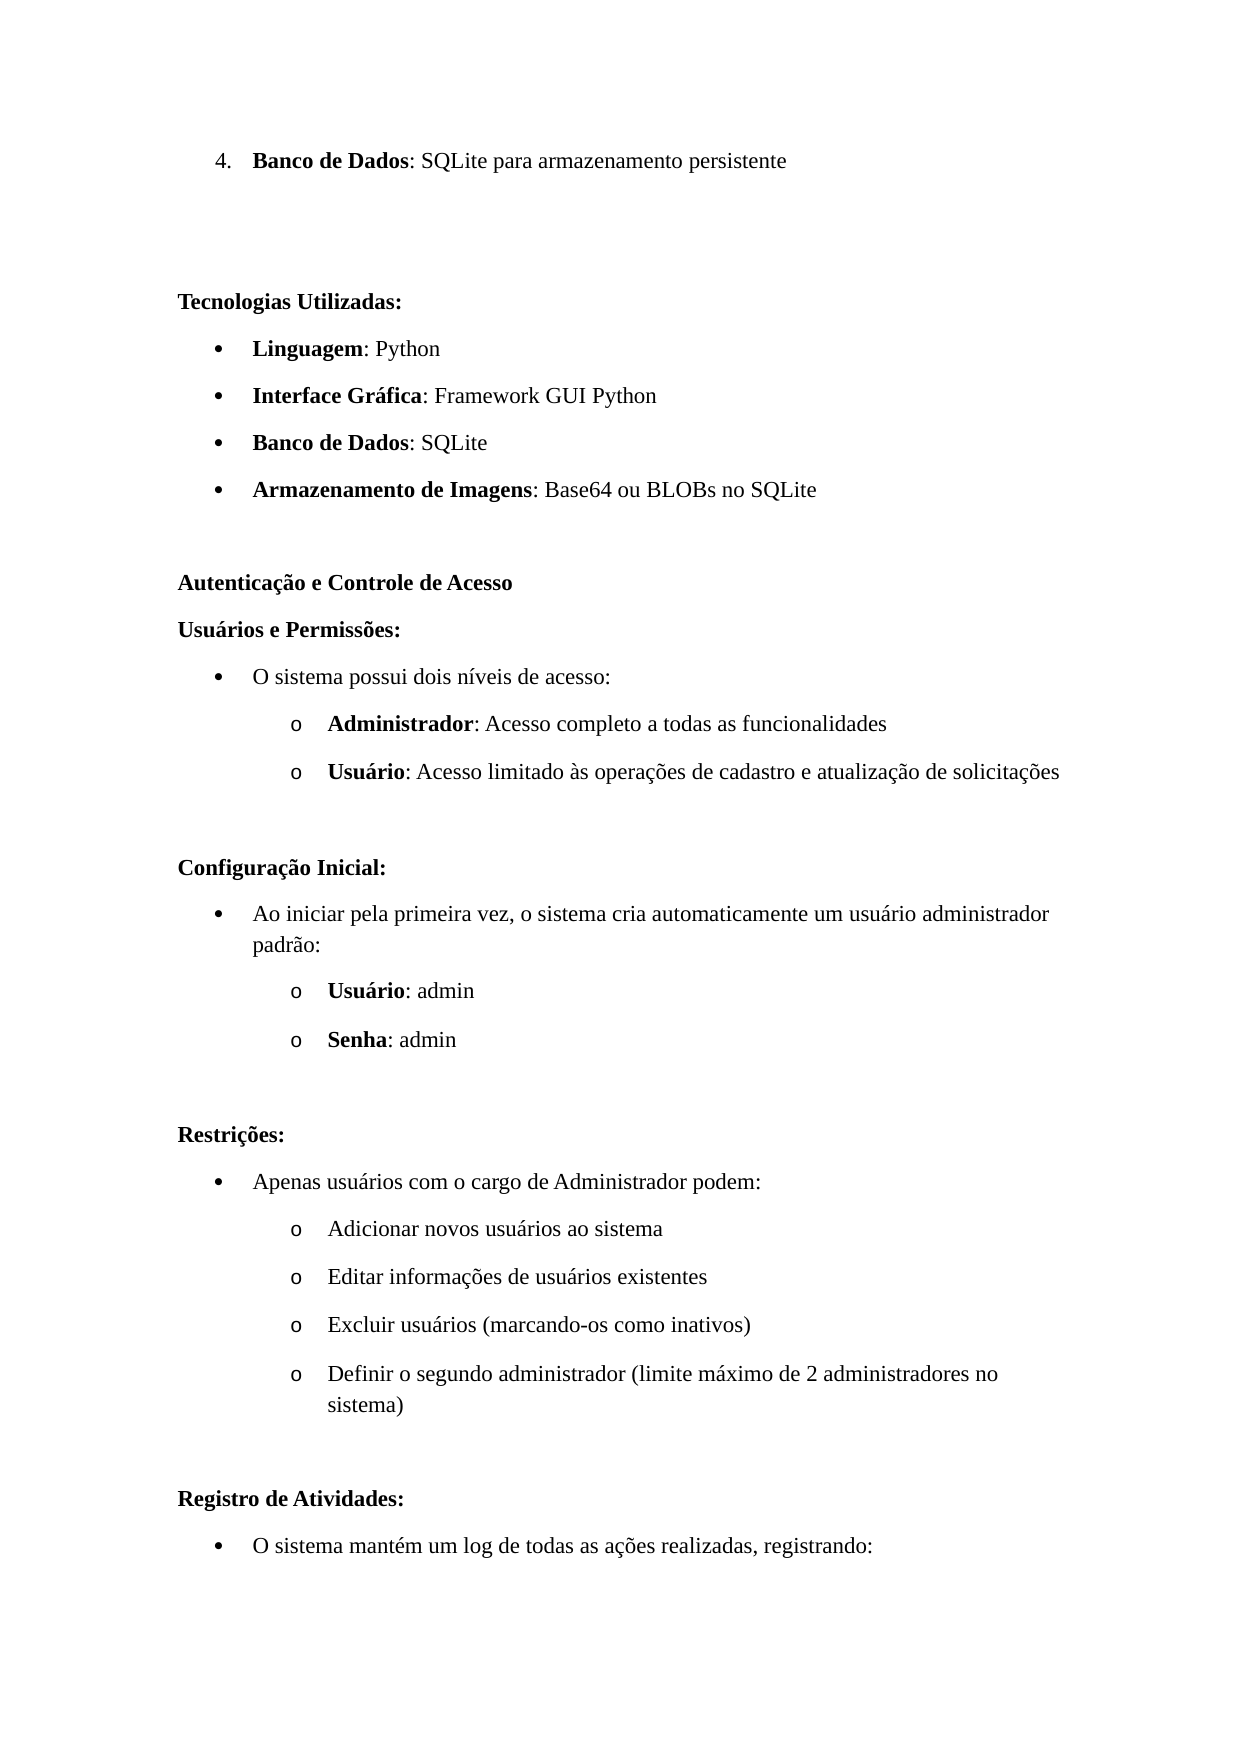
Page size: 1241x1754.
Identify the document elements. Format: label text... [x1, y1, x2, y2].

text Usuários e Permissões: [177, 616, 1063, 643]
list Banco de Dados: SQLite [215, 429, 1063, 455]
list O sistema mantém um log de todas as ações realizadas, registrando: [215, 1532, 1063, 1558]
list Definir o segundo administrador (limite máximo de 2 administradores no sistema) [290, 1360, 1063, 1418]
list Excluir usuários (marcando-os como inativos) [290, 1312, 1063, 1339]
list Editar informações de usuários existentes [290, 1263, 1063, 1291]
list Usuário: Acesso limitado às operações de cadastro e atualização de solicitações [290, 758, 1063, 786]
list Usuário: admin [290, 978, 1063, 1005]
list Adicionar novos usuários ao sistema [290, 1215, 1063, 1242]
list Armazenamento de Imagens: Base64 ou BLOBs no SQLite [215, 476, 1063, 502]
list Senha: admin [290, 1026, 1063, 1053]
text Configuração Inicial: [177, 854, 1063, 880]
text Tecnologias Utilizadas: [177, 288, 1063, 314]
list Interface Gráfica: Framework GUI Python [215, 382, 1063, 408]
text Restrições: [177, 1121, 1063, 1147]
text Autenticação e Controle de Acesso [177, 569, 1063, 596]
list Administrador: Acesso completo a todas as funcionalidades [290, 710, 1063, 738]
list Banco de Dados: SQLite para armazenamento persistente [215, 148, 1063, 174]
list Ao iniciar pela primeira vez, o sistema cria automaticamente um usuário administrador padrão: [215, 901, 1063, 957]
list Linguagem: Python [215, 335, 1063, 361]
list Apenas usuários com o cargo de Administrador podem: [215, 1168, 1063, 1194]
text Registro de Atividades: [177, 1485, 1063, 1511]
list O sistema possui dois níveis de acesso: [215, 663, 1063, 689]
